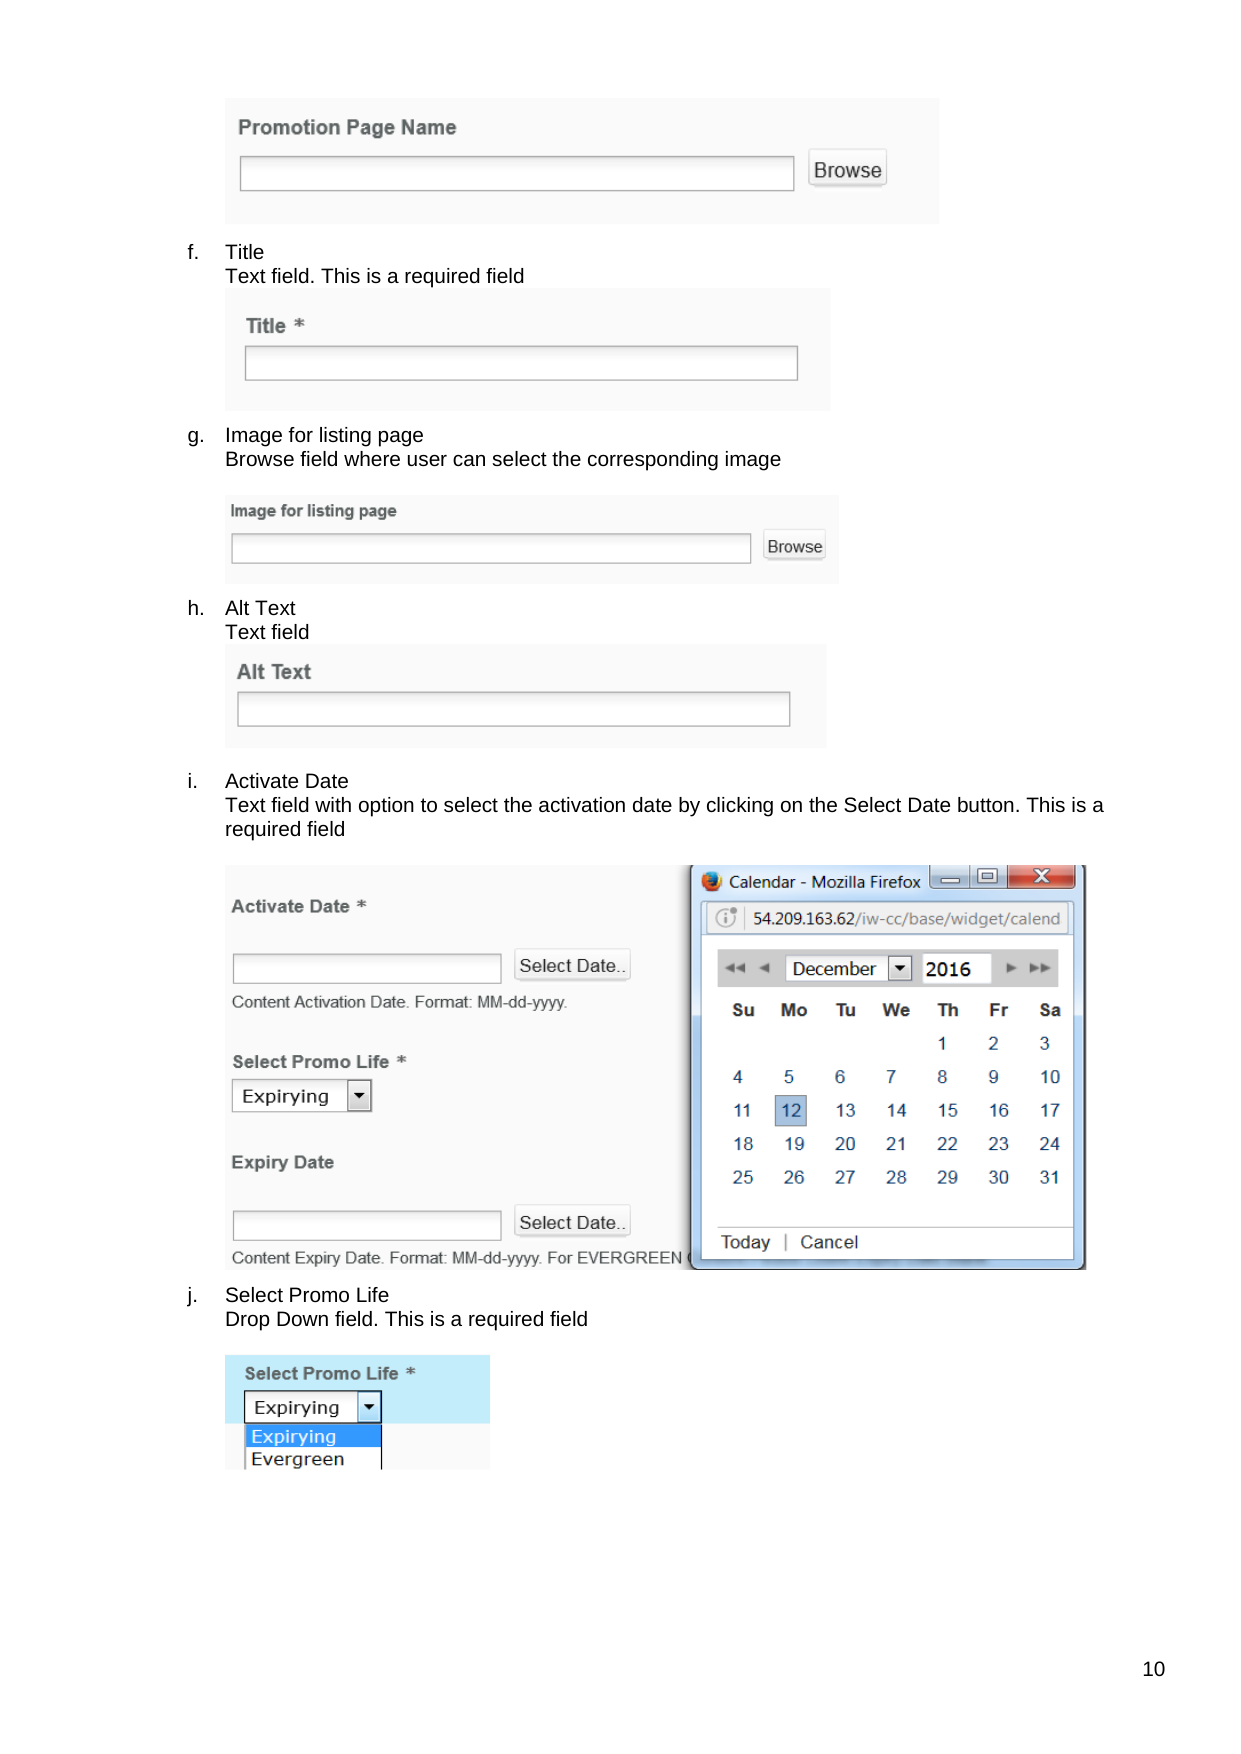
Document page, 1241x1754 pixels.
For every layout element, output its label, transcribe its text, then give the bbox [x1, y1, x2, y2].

picture [225, 98, 940, 228]
picture [225, 1354, 490, 1476]
picture [225, 644, 828, 757]
picture [225, 865, 1087, 1270]
list Select Promo Life Drop Down field. This is a required field [187, 1282, 1165, 1476]
picture [225, 495, 839, 584]
picture [225, 288, 832, 411]
